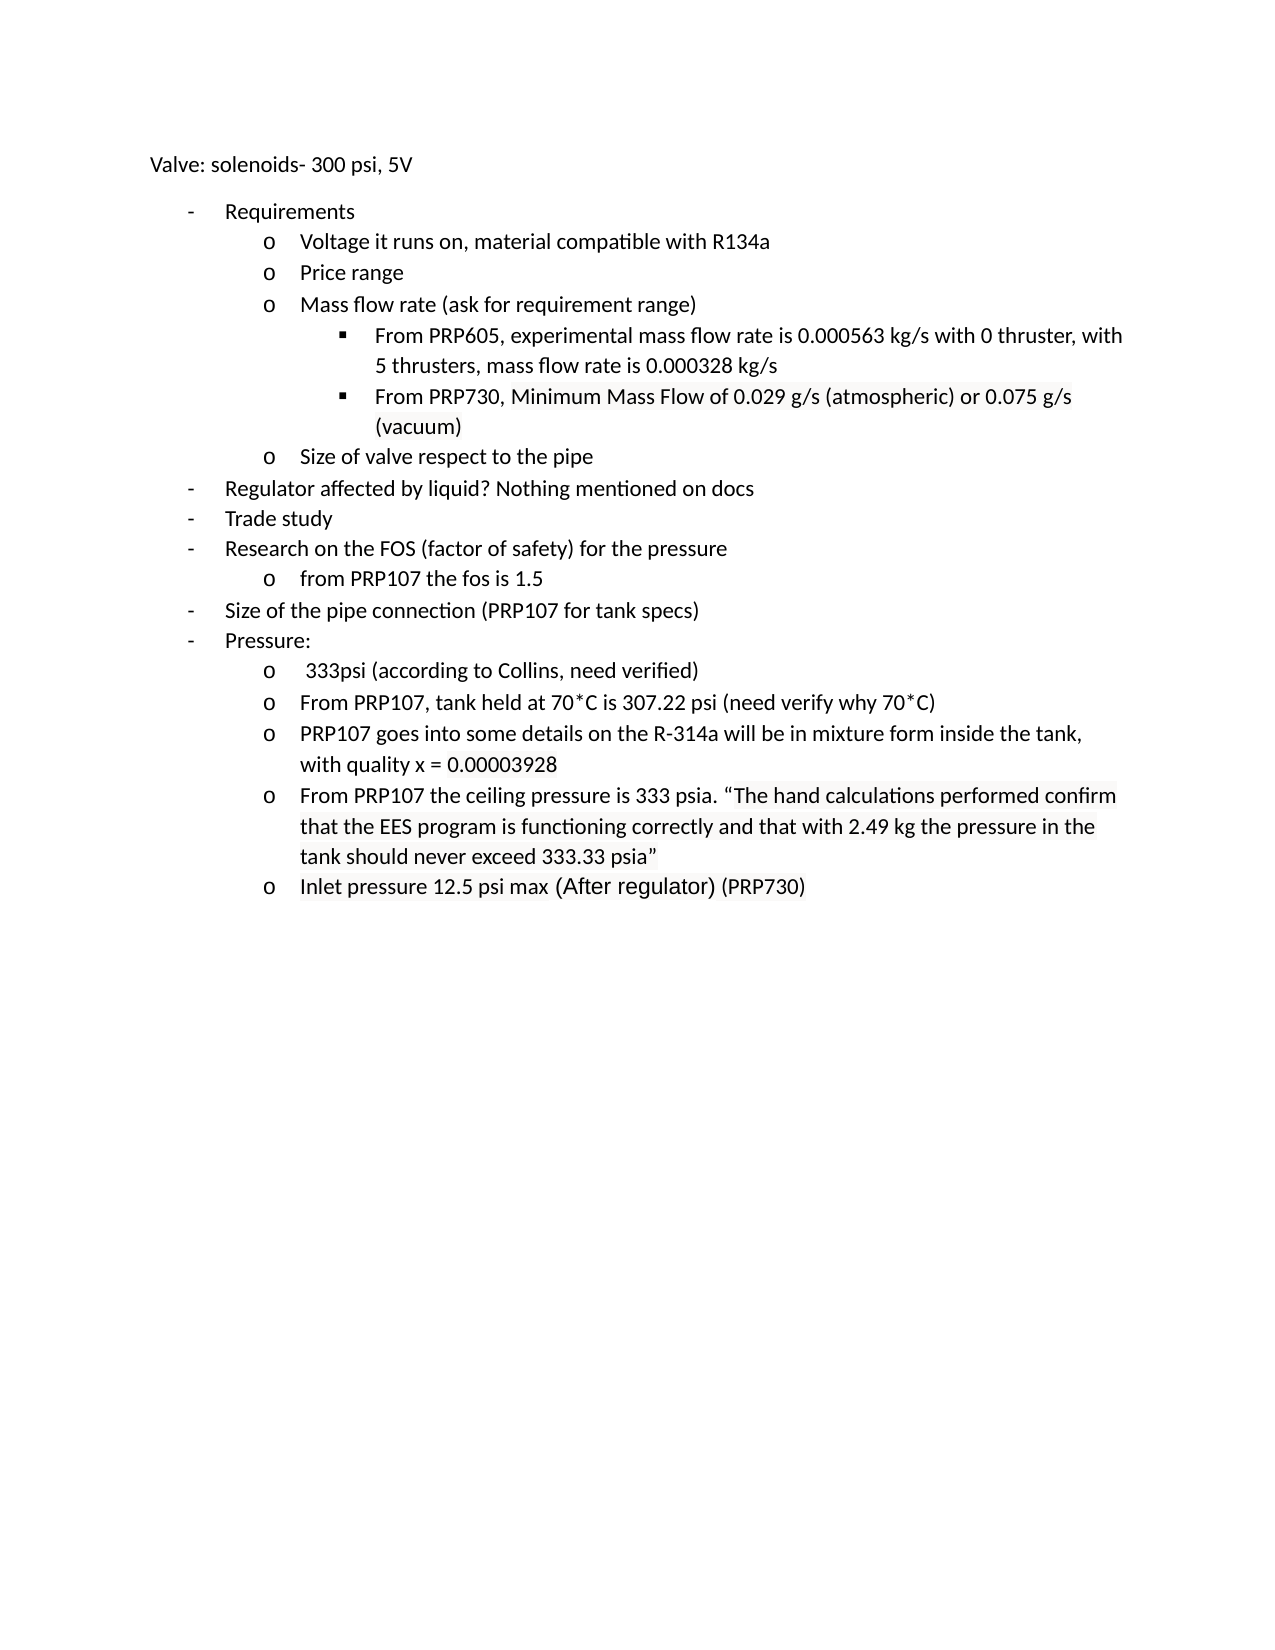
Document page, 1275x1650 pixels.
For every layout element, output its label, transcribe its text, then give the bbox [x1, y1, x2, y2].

list From PRP605, experimental mass flow rate is 0.000563 kg/s with 0 thruster, with 5 thrusters, mass flow rate is 0.000328 kg/s [337, 321, 1125, 380]
list Pressure: [187, 626, 1125, 654]
list Voltage it runs on, material compatible with R134a [262, 227, 1125, 256]
list Research on the FOS (factor of safety) for the pressure [187, 534, 1125, 562]
list Size of the pipe connection (PRP107 for tank specs) [187, 596, 1125, 624]
list Size of valve respect to the pipe [262, 442, 1125, 471]
list Regulator affected by liquid? Nothing mentioned on docs [187, 474, 1125, 502]
list Price range [262, 258, 1125, 288]
list Mass flow rate (ask for requirement range) [262, 290, 1125, 319]
list Requirements [187, 197, 1125, 225]
text Valve: solenoids- 300 psi, 5V [150, 150, 1125, 178]
list 333psi (according to Collins, need verified) [262, 656, 1125, 685]
list PRP107 goes into some details on the R-314a will be in mixture form inside the tank, with quality x = 0.00003928 [262, 719, 1125, 778]
list From PRP107 the ceiling pressure is 333 psia. “The hand calculations performed confirm that the EES program is functioning correctly and that with 2.49 kg the pressure in the tank should never exceed 333.33 psia” [262, 781, 1125, 870]
list from PRP107 the fos is 1.5 [262, 564, 1125, 593]
list From PRP730, Minimum Mass Flow of 0.029 g/s (atmospheric) or 0.075 g/s (vacuum) [337, 382, 1125, 440]
list Inlet pressure 12.5 psi max (After regulator) (PRP730) [262, 872, 1125, 902]
list From PRP107, tank held at 70*C is 307.22 psi (need verify why 70*C) [262, 688, 1125, 717]
list Trade study [187, 504, 1125, 532]
